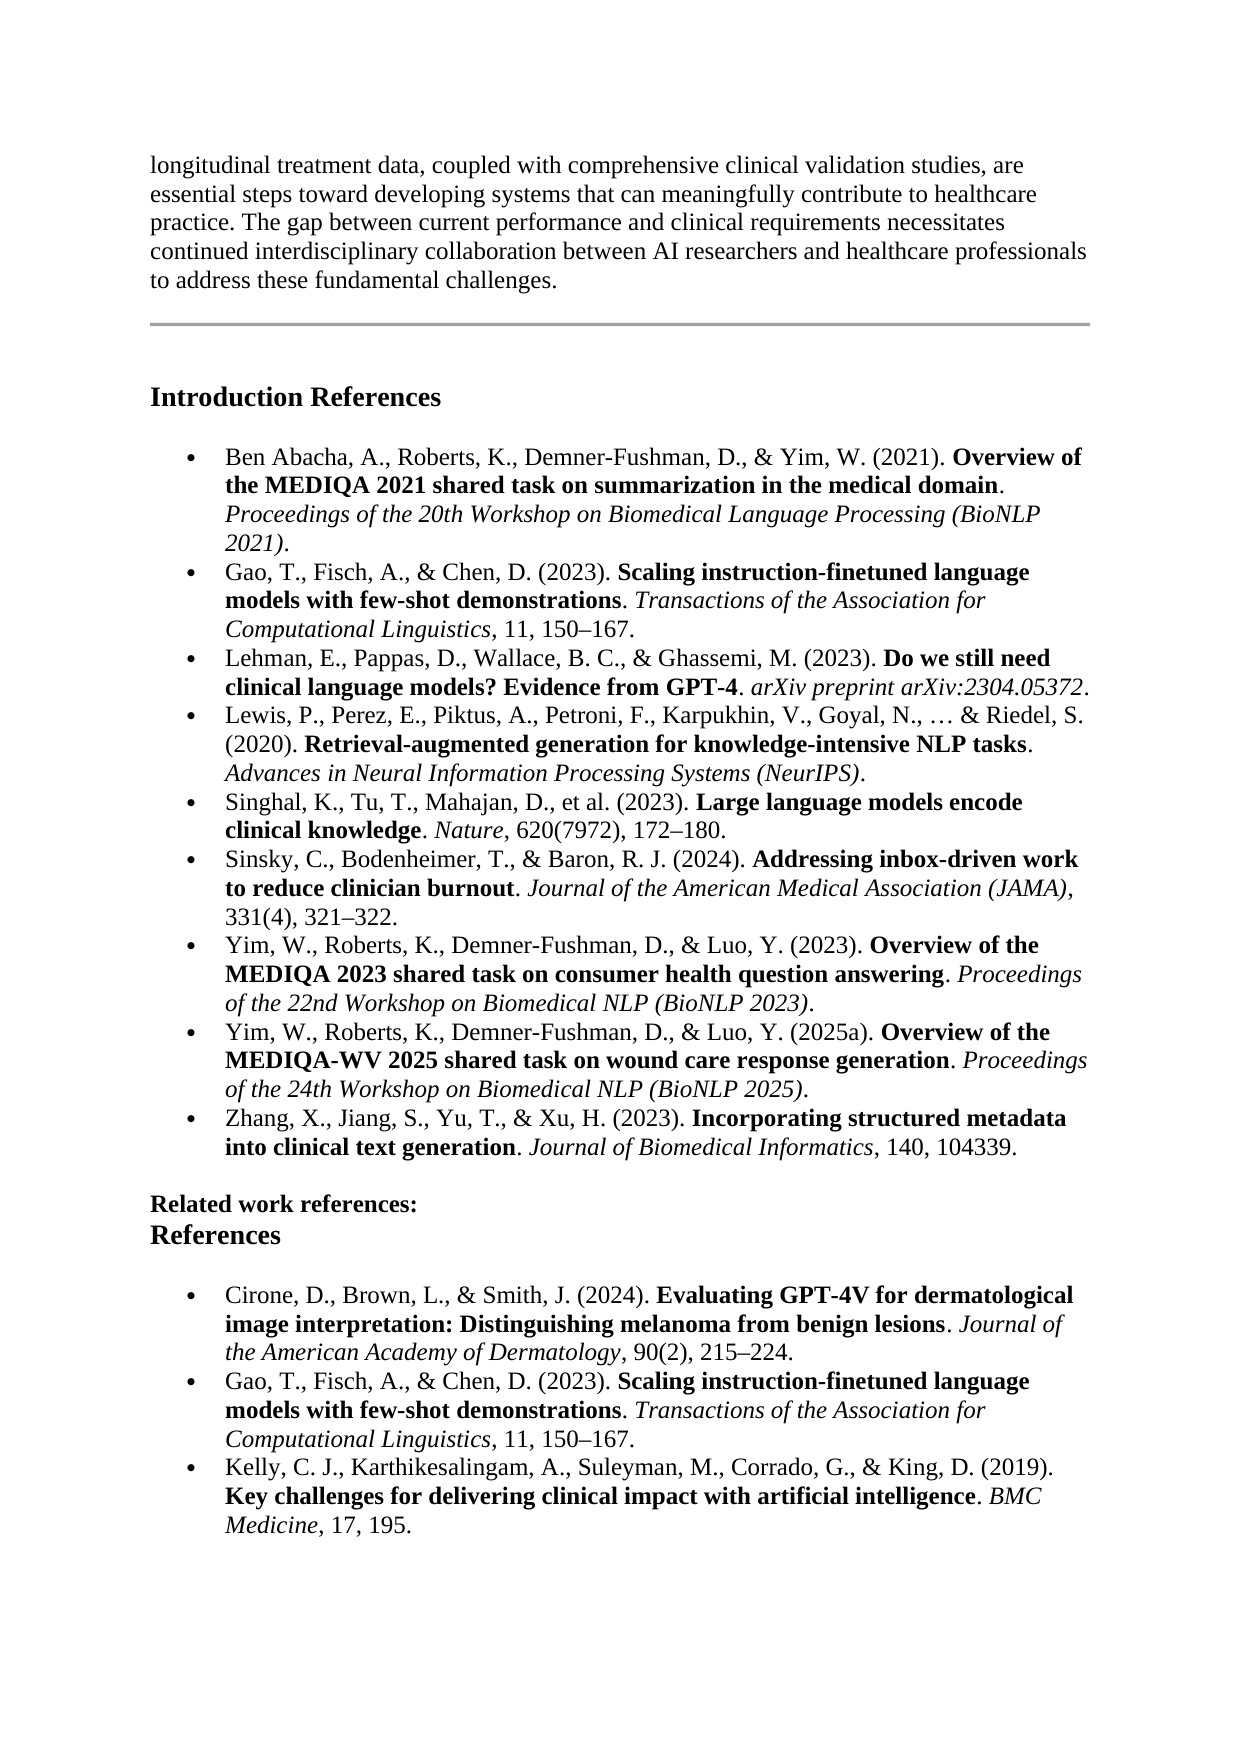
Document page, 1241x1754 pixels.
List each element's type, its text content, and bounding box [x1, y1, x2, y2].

text Introduction References [150, 380, 1090, 412]
list Yim, W., Roberts, K., Demner-Fushman, D., & Luo, Y. (2025a). Overview of the MEDIQA-WV 2025 shared task on wound care response generation. Proceedings of the 24th Workshop on Biomedical NLP (BioNLP 2025). [187, 1017, 1090, 1103]
list Lehman, E., Pappas, D., Wallace, B. C., & Ghassemi, M. (2023). Do we still need clinical language models? Evidence from GPT-4. arXiv preprint arXiv:2304.05372. [187, 643, 1090, 700]
list Sinsky, C., Bodenheimer, T., & Baron, R. J. (2024). Addressing inbox-driven work to reduce clinician burnout. Journal of the American Medical Association (JAMA), 331(4), 321–322. [187, 844, 1090, 930]
list Zhang, X., Jiang, S., Yu, T., & Xu, H. (2023). Incorporating structured metadata into clinical text generation. Journal of Biomedical Informatics, 140, 104339. [187, 1103, 1090, 1160]
list Kelly, C. J., Karthikesalingam, A., Suleyman, M., Corrado, G., & King, D. (2019). Key challenges for delivering clinical impact with artificial intelligence. BMC Medicine, 17, 195. [187, 1511, 1090, 1597]
subtitle Related work references: References [150, 1189, 1090, 1251]
list Gao, T., Fisch, A., & Chen, D. (2023). Scaling instruction-finetuned language models with few-shot demonstrations. Transactions of the Association for Computational Linguistics, 11, 150–167. [187, 557, 1090, 643]
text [150, 150, 1090, 294]
list Lewis, P., Perez, E., Piktus, A., Petroni, F., Karpukhin, V., Goyal, N., … & Riedel, S. (2020). Retrieval-augmented generation for knowledge-intensive NLP tasks. Advances in Neural Information Processing Systems (NeurIPS). [187, 700, 1090, 787]
list Gao, T., Fisch, A., & Chen, D. (2023). Scaling instruction-finetuned language models with few-shot demonstrations. Transactions of the Association for Computational Linguistics, 11, 150–167. [187, 1395, 1090, 1482]
list Singhal, K., Tu, T., Mahajan, D., et al. (2023). Large language models encode clinical knowledge. Nature, 620(7972), 172–180. [187, 787, 1090, 844]
list Ben Abacha, A., Roberts, K., Demner-Fushman, D., & Yim, W. (2021). Overview of the MEDIQA 2021 shared task on summarization in the medical domain. Proceedings of the 20th Workshop on Biomedical Language Processing (BioNLP 2021). [187, 442, 1090, 557]
list Yim, W., Roberts, K., Demner-Fushman, D., & Luo, Y. (2023). Overview of the MEDIQA 2023 shared task on consumer health question answering. Proceedings of the 22nd Workshop on Biomedical NLP (BioNLP 2023). [187, 930, 1090, 1017]
list Cirone, D., Brown, L., & Smith, J. (2024). Evaluating GPT-4V for dermatological image interpretation: Distinguishing melanoma from benign lesions. Journal of the American Academy of Dermatology, 90(2), 215–224. [187, 1280, 1090, 1366]
